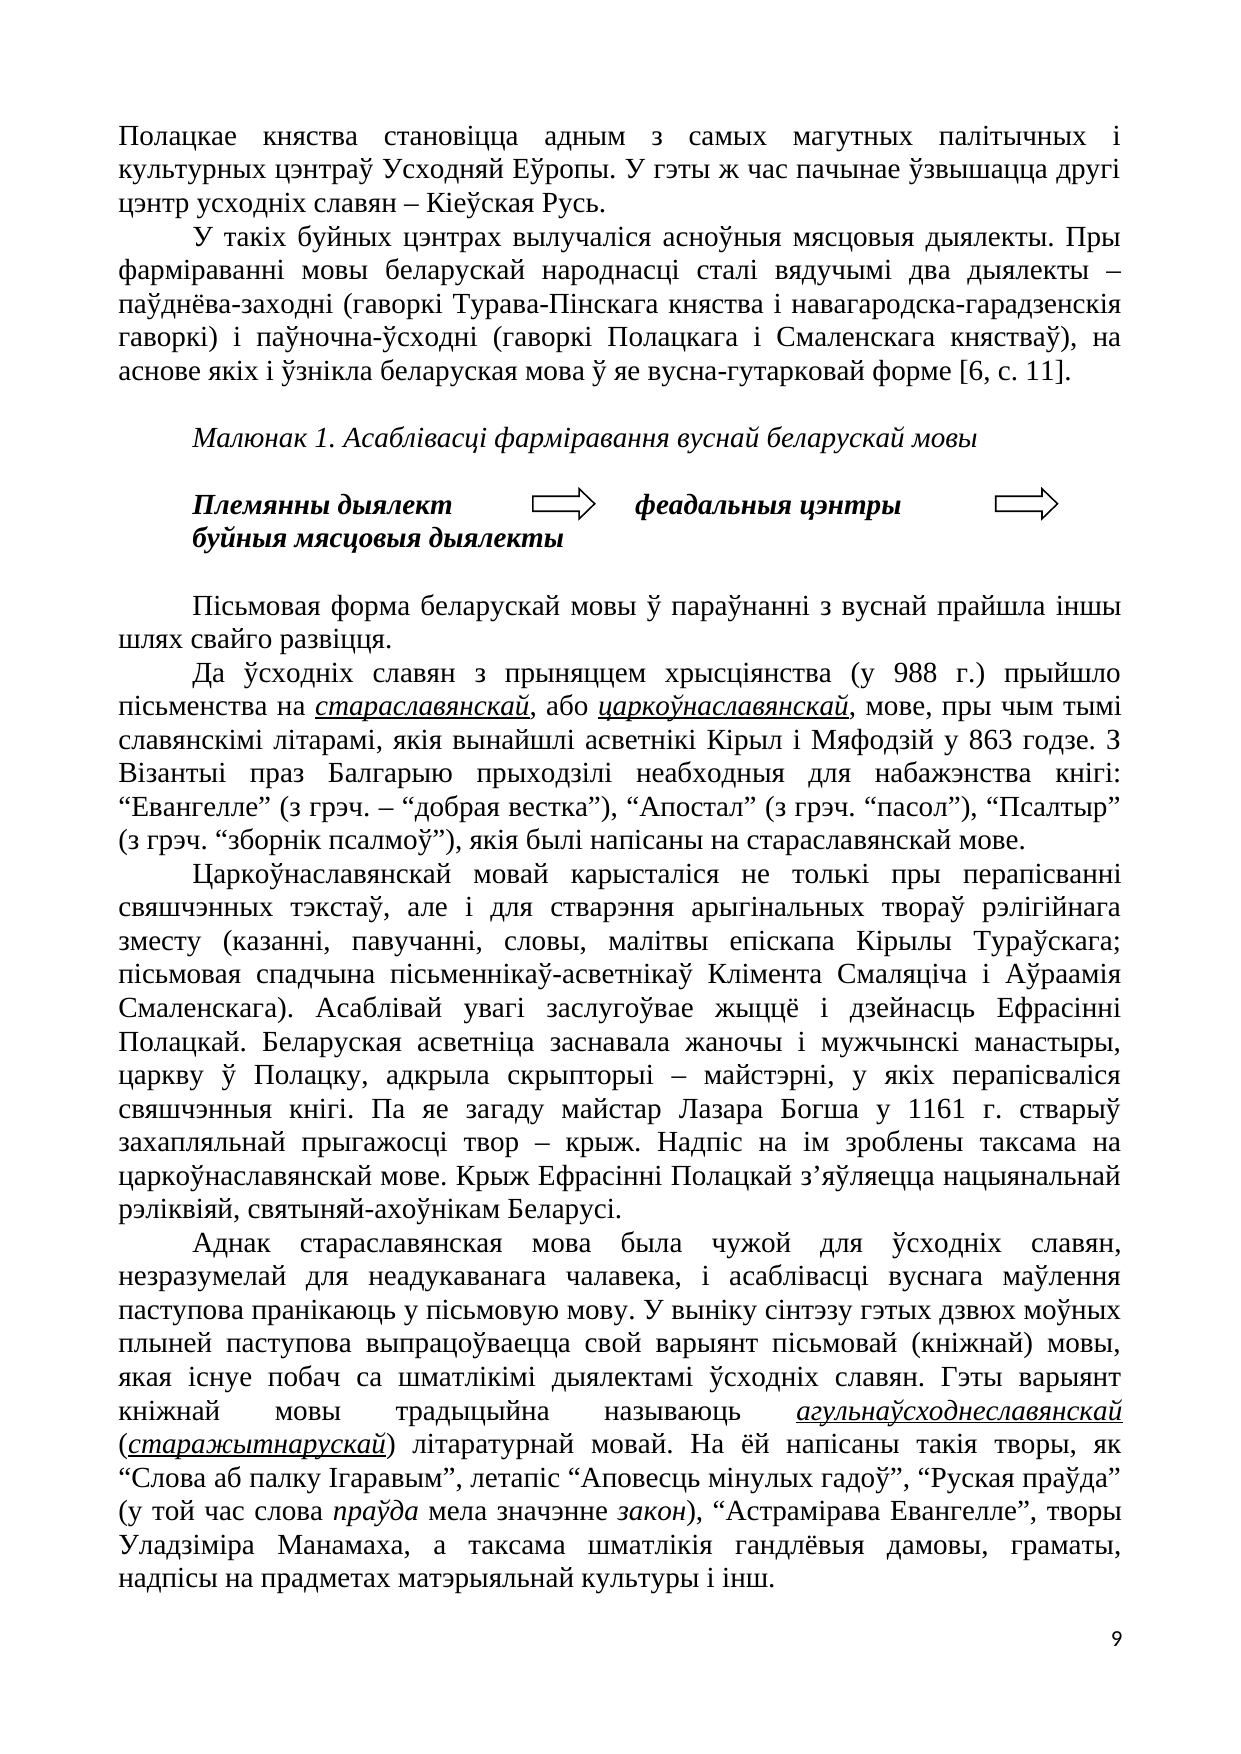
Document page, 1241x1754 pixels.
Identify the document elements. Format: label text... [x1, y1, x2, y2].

text Да ўсходніх славян з прыняццем хрысціянства (у 988 г.) прыйшло пісьменства на стараславянскай, або царкоўнаславянскай, мове, пры чым тымі славянскімі літарамі, якія вынайшлі асветнікі Кірыл і Мяфодзій у 863 годзе. З Візантыі праз Балгарыю прыходзілі неабходныя для набажэнства кнігі: “Евангелле” (з грэч. – “добрая вестка”), “Апостал” (з грэч. “пасол”), “Псалтыр” (з грэч. “зборнік псалмоў”), якія былі напісаны на стараславянскай мове. [118, 655, 1122, 856]
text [118, 118, 1122, 219]
text буйныя мясцовыя дыялекты [118, 521, 1122, 554]
text Племянны дыялект феадальныя цэнтры [118, 487, 578, 521]
text Пісьмовая форма беларускай мовы ў параўнанні з вуснай прайшла іншы шлях свайго развіцця. [118, 588, 1122, 655]
text Племянны дыялект феадальныя цэнтры [1042, 487, 1122, 521]
text У такіх буйных цэнтрах вылучаліся асноўныя мясцовыя дыялекты. Пры фарміраванні мовы беларускай народнасці сталі вядучымі два дыялекты – паўднёва-заходні (гаворкі Турава-Пінскага княства і навагародска-гарадзенскія гаворкі) і паўночна-ўсходні (гаворкі Полацкага і Смаленскага княстваў), на аснове якіх і ўзнікла беларуская мова ў яе вусна-гутарковай форме [6, с. 11]. [118, 219, 1122, 386]
text Малюнак 1. Асаблівасці фарміравання вуснай беларускай мовы [118, 420, 1122, 453]
text Царкоўнаславянскай мовай карысталіся не толькі пры перапісванні свяшчэнных тэкстаў, але і для стварэння арыгінальных твораў рэлігійнага зместу (казанні, павучанні, словы, малітвы епіскапа Кірылы Тураўскага; пісьмовая спадчына пісьменнікаў-асветнікаў Клімента Смаляціча і Аўраамія Смаленскага). Асаблівай увагі заслугоўвае жыццё і дзейнасць Ефрасінні Полацкай. Беларуская асветніца заснавала жаночы і мужчынскі манастыры, царкву ў Полацку, адкрыла скрыпторыі – майстэрні, у якіх перапісваліся свяшчэнныя кнігі. Па яе загаду майстар Лазара Богша у 1161 г. стварыў захапляльнай прыгажосці твор – крыж. Надпіс на ім зроблены таксама на царкоўнаславянскай мове. Крыж Ефрасінні Полацкай з’яўляецца нацыянальнай рэліквіяй, святыняй-ахоўнікам Беларусі. [118, 856, 1122, 1225]
text Племянны дыялект феадальныя цэнтры [580, 487, 1041, 521]
text Аднак стараславянская мова была чужой для ўсходніх славян, незразумелай для неадукаванага чалавека, і асаблівасці вуснага маўлення паступова пранікаюць у пісьмовую мову. У выніку сінтэзу гэтых дзвюх моўных плыней паступова выпрацоўваецца свой варыянт пісьмовай (кніжнай) мовы, якая існуе побач са шматлікімі дыялектамі ўсходніх славян. Гэты варыянт кніжнай мовы традыцыйна называюць агульнаўсходнеславянскай (старажытнарускай) літаратурнай мовай. На ёй напісаны такія творы, як “Слова аб палку Ігаравым”, летапіс “Аповесць мінулых гадоў”, “Руская праўда” (у той час слова праўда мела значэнне закон), “Астрамірава Евангелле”, творы Уладзіміра Манамаха, а таксама шматлікія гандлёвыя дамовы, граматы, надпісы на прадметах матэрыяльнай культуры і інш. [118, 1225, 1122, 1594]
